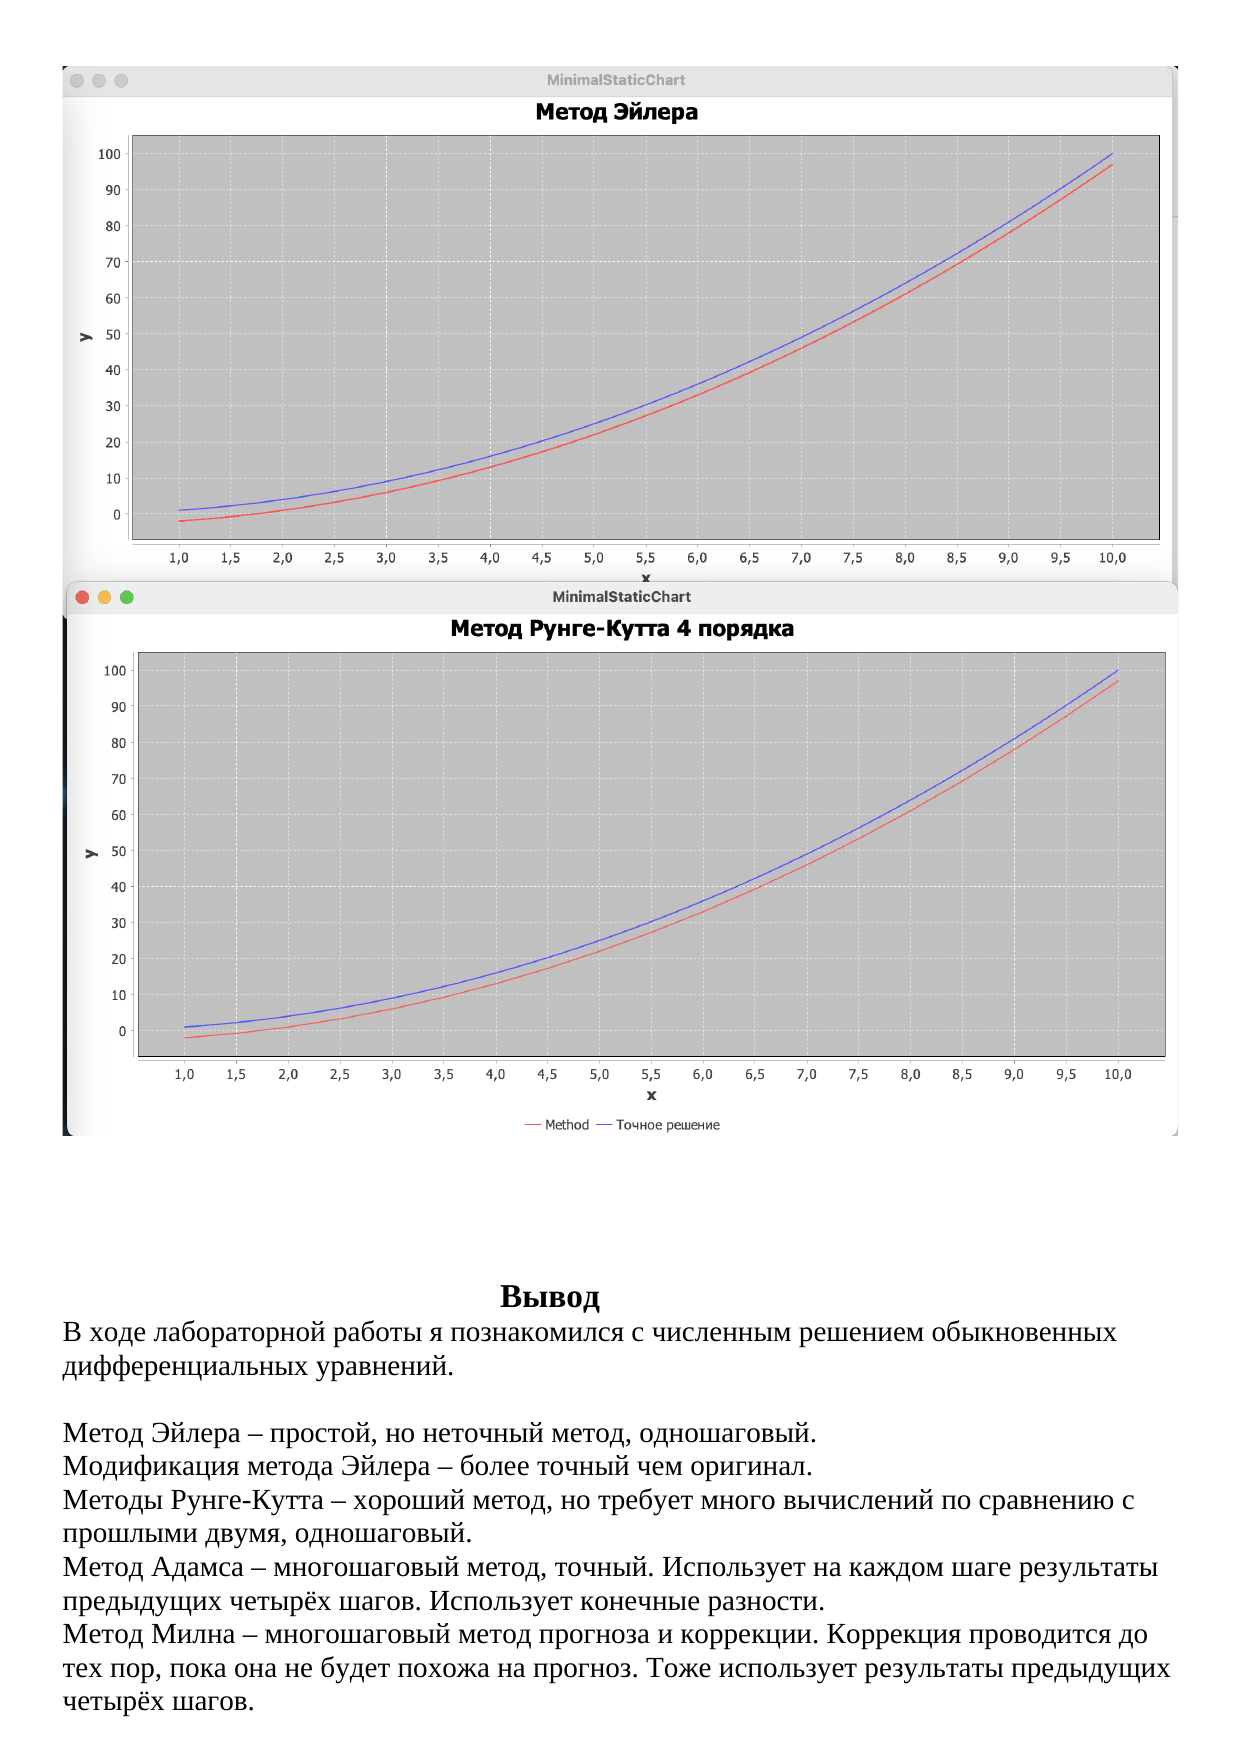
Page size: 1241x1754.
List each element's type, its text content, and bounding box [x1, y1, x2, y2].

picture [62, 66, 1179, 1136]
text Метод Эйлера – простой, но неточный метод, одношаговый. [62, 1415, 1178, 1448]
subtitle Вывод [62, 1276, 1037, 1314]
text Методы Рунге-Кутта – хороший метод, но требует много вычислений по сравнению с прошлыми двумя, одношаговый. [62, 1482, 1178, 1549]
text В ходе лабораторной работы я познакомился с численным решением обыкновенных дифференциальных уравнений. [62, 1314, 1178, 1381]
text Модификация метода Эйлера – более точный чем оригинал. [62, 1448, 1178, 1482]
text Метод Милна – многошаговый метод прогноза и коррекции. Коррекция проводится до тех пор, пока она не будет похожа на прогноз. Тоже использует результаты предыдущих четырёх шагов. [62, 1616, 1178, 1717]
text Метод Адамса – многошаговый метод, точный. Использует на каждом шаге результаты предыдущих четырёх шагов. Использует конечные разности. [62, 1549, 1178, 1616]
